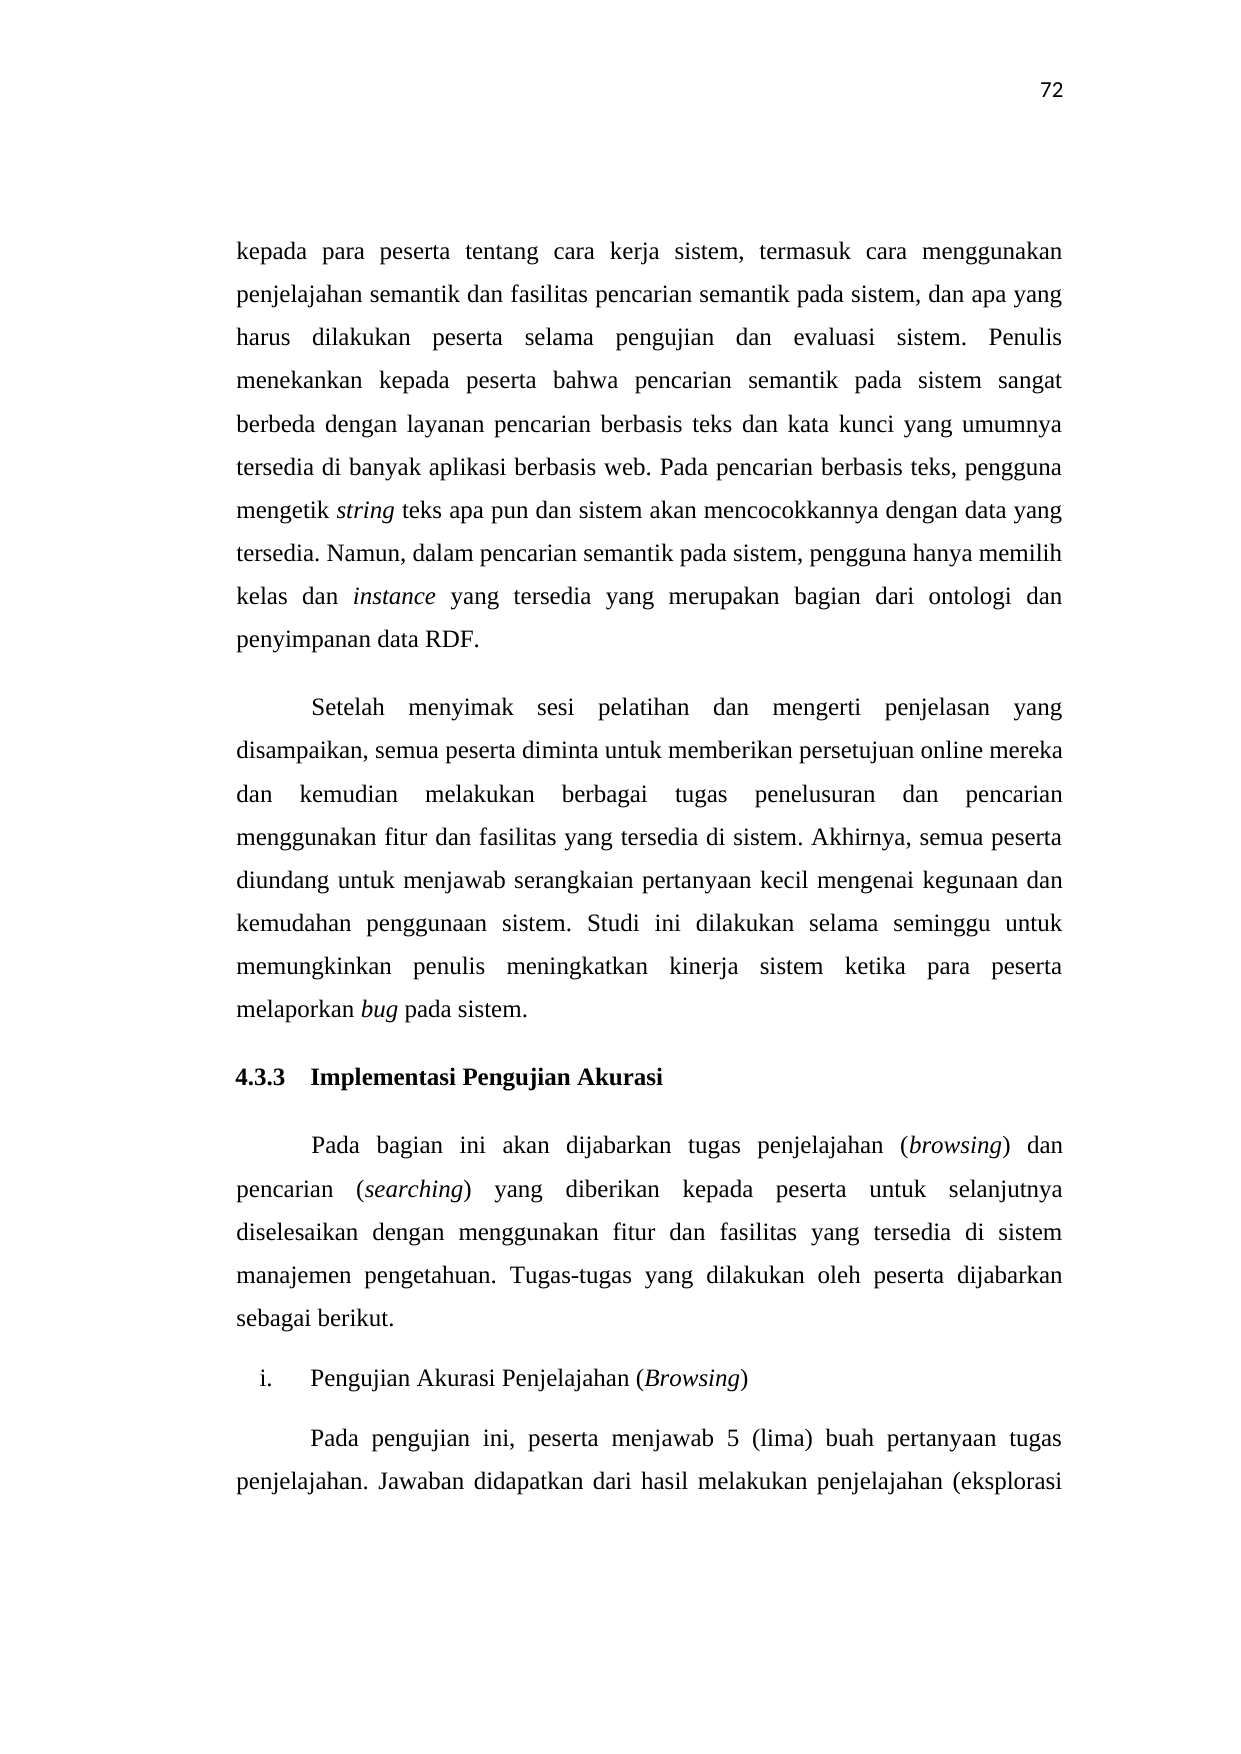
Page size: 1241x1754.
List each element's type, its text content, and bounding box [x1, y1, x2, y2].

list Pengujian Akurasi Penjelajahan (Browsing) [273, 1363, 1063, 1392]
text Setelah menyimak sesi pelatihan dan mengerti penjelasan yang disampaikan, semua peserta diminta untuk memberikan persetujuan online mereka dan kemudian melakukan berbagai tugas penelusuran dan pencarian menggunakan fitur dan fasilitas yang tersedia di sistem. Akhirnya, semua peserta diundang untuk menjawab serangkaian pertanyaan kecil mengenai kegunaan dan kemudahan penggunaan sistem. Studi ini dilakukan selama seminggu untuk memungkinkan penulis meningkatkan kinerja sistem ketika para peserta melaporkan bug pada sistem. [236, 692, 1063, 1023]
text Pada bagian ini akan dijabarkan tugas penjelajahan (browsing) dan pencarian (searching) yang diberikan kepada peserta untuk selanjutnya diselesaikan dengan menggunakan fitur dan fasilitas yang tersedia di sistem manajemen pengetahuan. Tugas-tugas yang dilakukan oleh peserta dijabarkan sebagai berikut. [236, 1131, 1063, 1332]
subtitle Implementasi Pengujian Akurasi [235, 1062, 1063, 1091]
